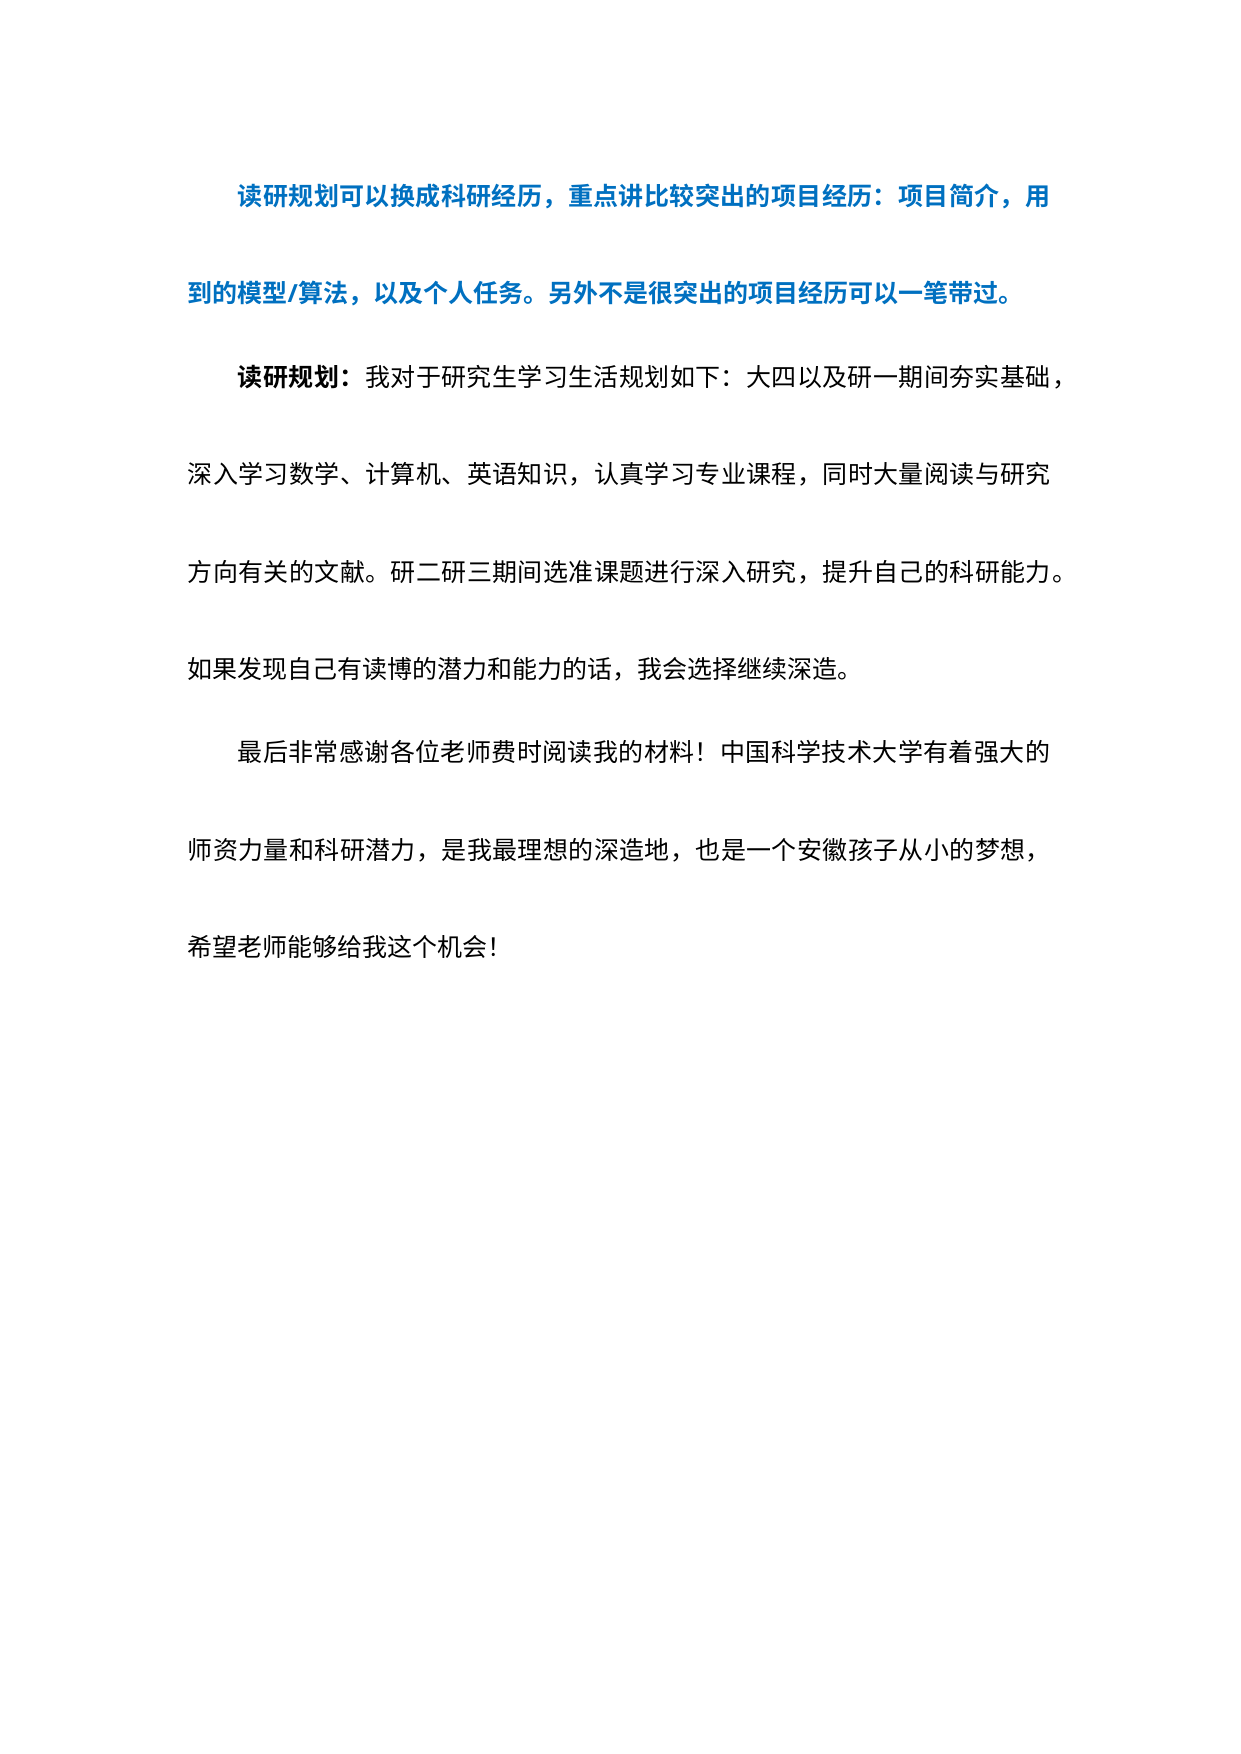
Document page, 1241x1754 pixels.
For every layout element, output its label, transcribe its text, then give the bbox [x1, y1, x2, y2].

text 读研规划：我对于研究生学习生活规划如下：大四以及研一期间夯实基础，深入学习数学、计算机、英语知识，认真学习专业课程，同时大量阅读与研究方向有关的文献。研二研三期间选准课题进行深入研究，提升自己的科研能力。如果发现自己有读博的潜力和能力的话，我会选择继续深造。 [187, 343, 1053, 700]
text 最后非常感谢各位老师费时阅读我的材料！中国科学技术大学有着强大的师资力量和科研潜力，是我最理想的深造地，也是一个安徽孩子从小的梦想，希望老师能够给我这个机会！ [187, 718, 1053, 978]
text 读研规划可以换成科研经历，重点讲比较突出的项目经历：项目简介，用到的模型/算法，以及个人任务。另外不是很突出的项目经历可以一笔带过。 [187, 162, 1053, 324]
